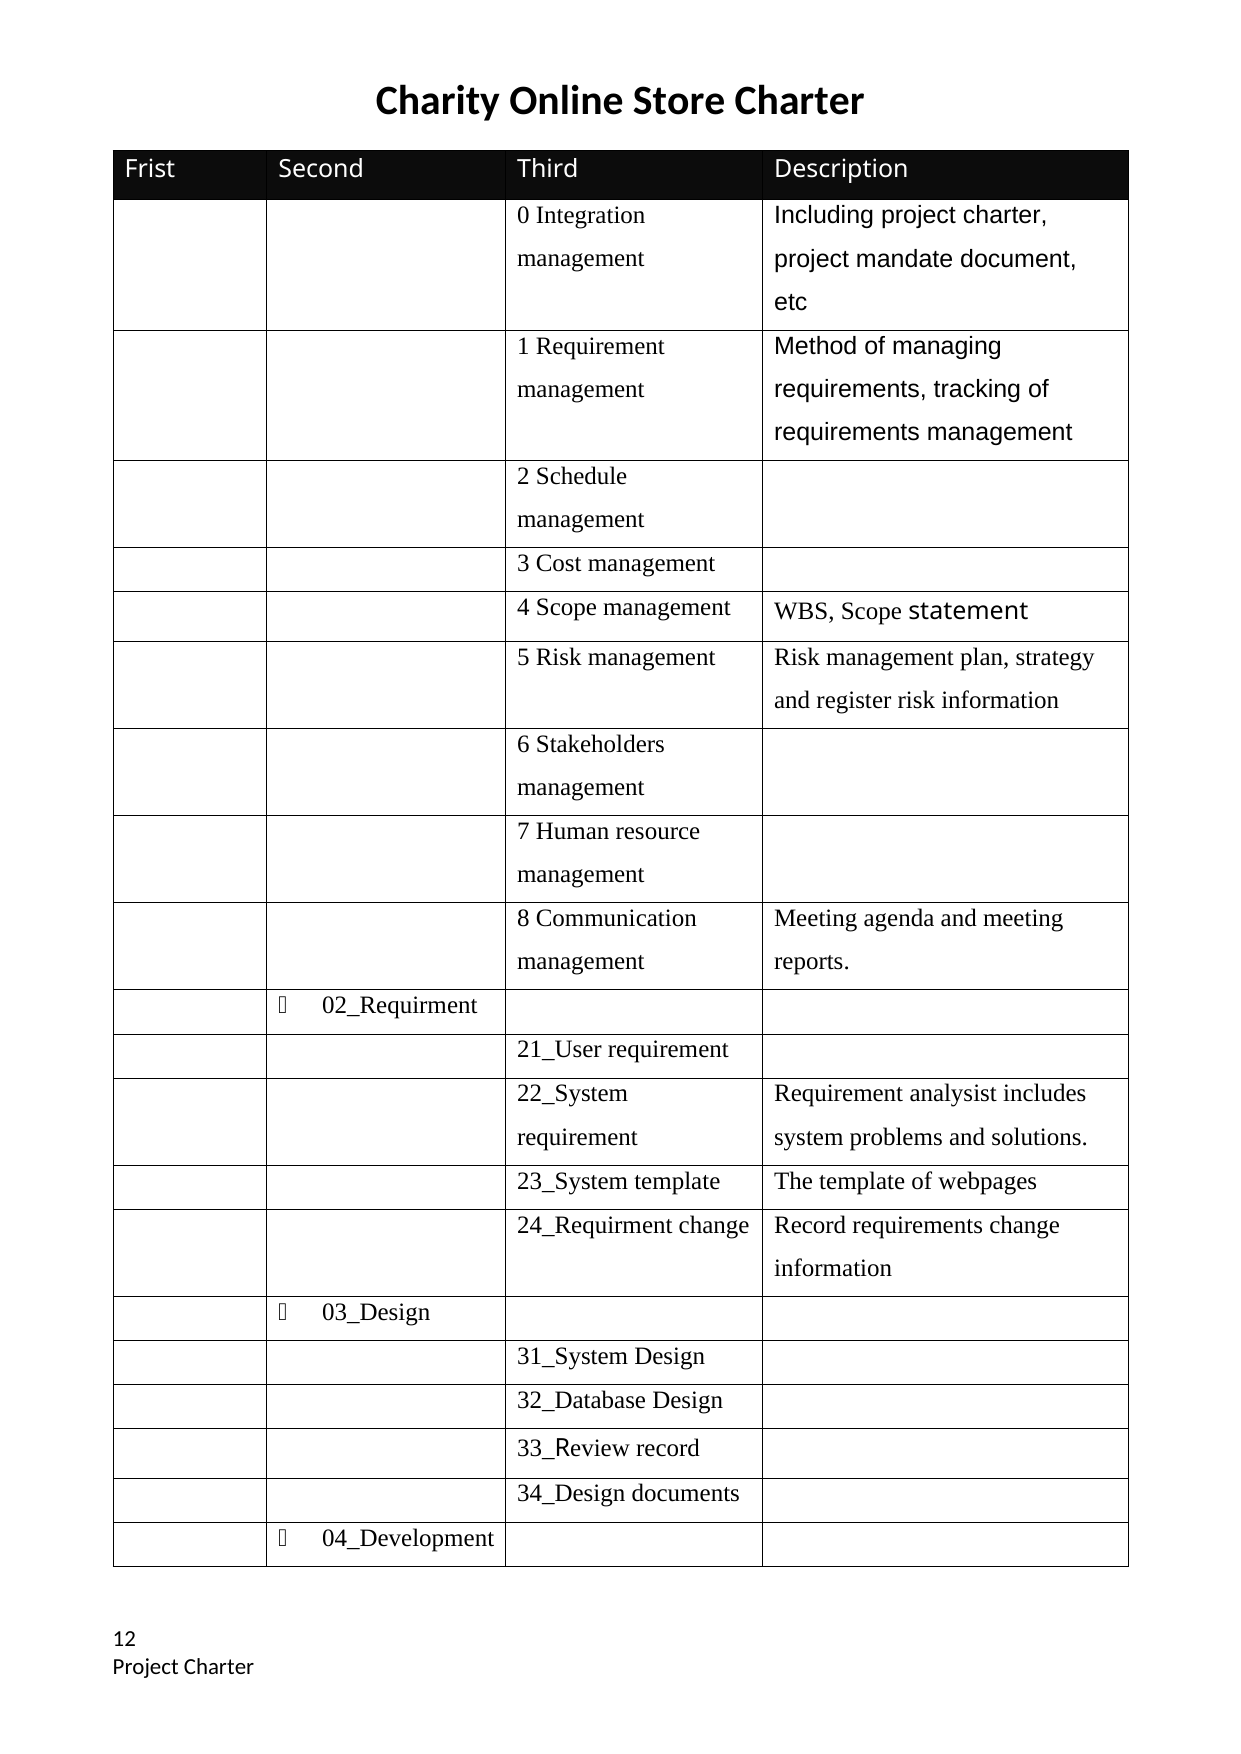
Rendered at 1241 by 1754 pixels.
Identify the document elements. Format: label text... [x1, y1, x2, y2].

table_cell 7 Human resource management [506, 816, 762, 902]
table_cell [267, 816, 505, 902]
table_cell 8 Communication management [506, 903, 762, 989]
table_cell [114, 1166, 266, 1209]
table_cell [763, 1385, 1128, 1428]
table_cell 31_System Design [506, 1341, 762, 1384]
table_cell 32_Database Design [506, 1385, 762, 1428]
table_cell [267, 1385, 505, 1428]
table_cell [763, 548, 1128, 591]
table_cell [763, 1479, 1128, 1522]
table_cell 2 Schedule management [506, 461, 762, 547]
table_cell [506, 1297, 762, 1340]
table_cell [114, 1210, 266, 1296]
table_cell Meeting agenda and meeting reports. [763, 903, 1128, 989]
table_cell [267, 642, 505, 728]
table_cell 33_Review record [506, 1429, 762, 1477]
table_cell [114, 642, 266, 728]
table_cell [114, 1479, 266, 1522]
table_cell [114, 1079, 266, 1165]
table_header Description [763, 151, 1128, 199]
table_cell [267, 461, 505, 547]
table_cell 02_Requirment [267, 990, 505, 1033]
table_cell 21_User requirement [506, 1035, 762, 1077]
table_cell [267, 1035, 505, 1077]
table_cell [763, 1341, 1128, 1384]
table_cell [763, 1297, 1128, 1340]
table_cell [267, 592, 505, 641]
table_cell [267, 903, 505, 989]
table_cell [114, 200, 266, 330]
table_cell The template of webpages [763, 1166, 1128, 1209]
table_cell Risk management plan, strategy and register risk information [763, 642, 1128, 728]
table_cell [267, 331, 505, 460]
table_cell [267, 1341, 505, 1384]
table_cell [114, 461, 266, 547]
table_cell [114, 816, 266, 902]
table_cell Method of managing requirements, tracking of requirements management [763, 331, 1128, 460]
table_cell [267, 548, 505, 591]
table_cell 23_System template [506, 1166, 762, 1209]
table_cell [114, 1035, 266, 1077]
table_cell [763, 990, 1128, 1033]
table_cell [763, 1523, 1128, 1566]
table_cell 34_Design documents [506, 1479, 762, 1522]
table_cell 0 Integration management [506, 200, 762, 330]
table_cell 24_Requirment change [506, 1210, 762, 1296]
table_cell [267, 1210, 505, 1296]
table_cell [267, 1079, 505, 1165]
table_cell 3 Cost management [506, 548, 762, 591]
table_cell 03_Design [267, 1297, 505, 1340]
table_cell Including project charter, project mandate document, etc [763, 200, 1128, 330]
table_header Third [506, 151, 762, 199]
table_cell [114, 1297, 266, 1340]
table_cell [506, 1523, 762, 1566]
table_cell [114, 548, 266, 591]
table_cell [267, 200, 505, 330]
table_cell [506, 990, 762, 1033]
table_cell [114, 903, 266, 989]
table_cell [267, 1166, 505, 1209]
table_header Second [267, 151, 505, 199]
table_cell 22_System requirement [506, 1079, 762, 1165]
table_cell 5 Risk management [506, 642, 762, 728]
table_cell [763, 729, 1128, 815]
table_cell [114, 729, 266, 815]
table_cell [114, 990, 266, 1033]
table_cell [114, 1429, 266, 1477]
table_cell [763, 461, 1128, 547]
table_cell [763, 816, 1128, 902]
table_cell Requirement analysist includes system problems and solutions. [763, 1079, 1128, 1165]
table_cell Record requirements change information [763, 1210, 1128, 1296]
table_cell 1 Requirement management [506, 331, 762, 460]
table_cell 04_Development [267, 1523, 505, 1566]
table_cell WBS, Scope statement [763, 592, 1128, 641]
table_cell [114, 1385, 266, 1428]
table_cell [267, 1429, 505, 1477]
table_cell [267, 729, 505, 815]
table_cell [267, 1479, 505, 1522]
table_cell [114, 592, 266, 641]
table_cell [114, 1341, 266, 1384]
table_cell [763, 1035, 1128, 1077]
table_cell [114, 1523, 266, 1566]
table_cell 6 Stakeholders management [506, 729, 762, 815]
table_cell [763, 1429, 1128, 1477]
table_cell [114, 331, 266, 460]
table_cell 4 Scope management [506, 592, 762, 641]
table_header Frist [114, 151, 266, 199]
